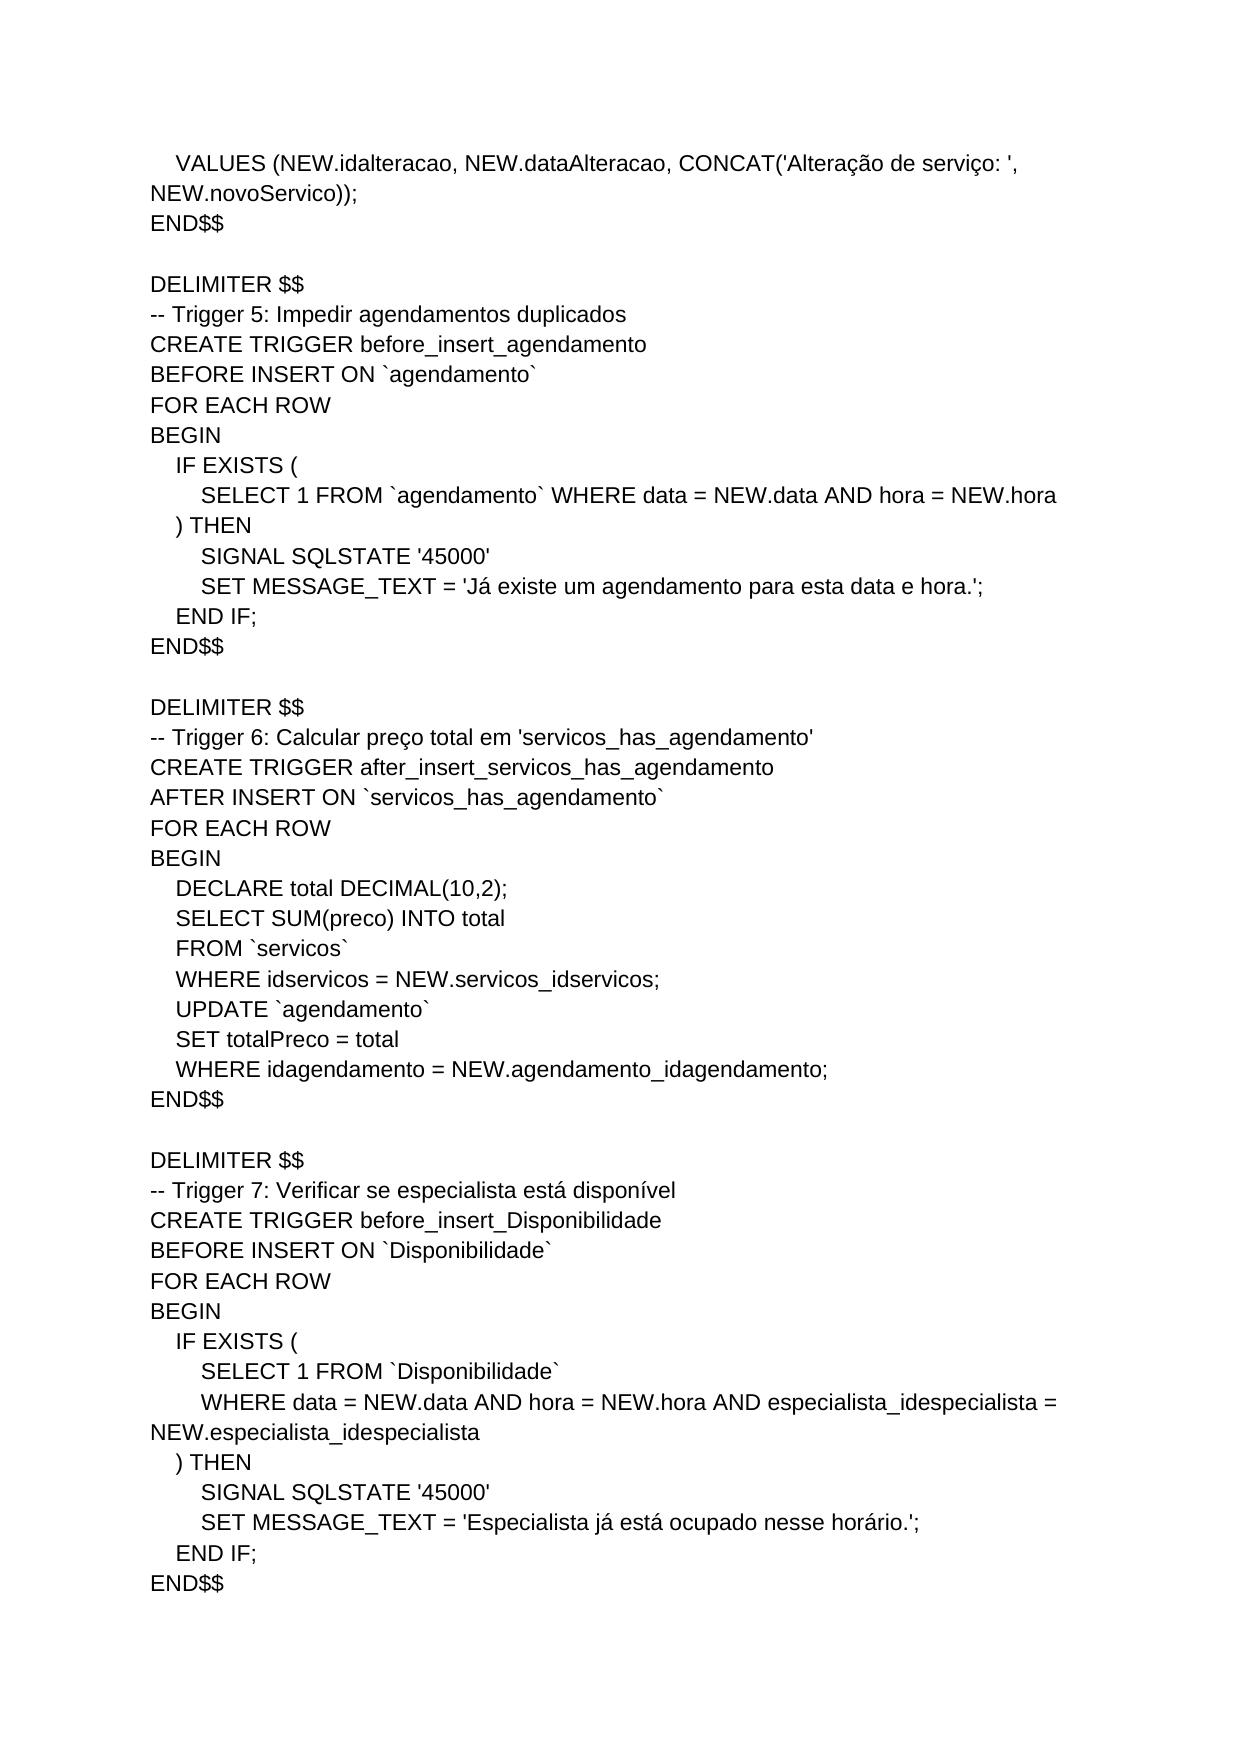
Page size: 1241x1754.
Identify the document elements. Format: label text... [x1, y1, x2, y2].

text DECLARE total DECIMAL(10,2); [150, 875, 1090, 901]
text AFTER INSERT ON `servicos_has_agendamento` [150, 784, 1090, 811]
text SET MESSAGE_TEXT = 'Já existe um agendamento para esta data e hora.'; [150, 573, 1090, 599]
text END$$ [150, 1086, 1090, 1113]
text WHERE idservicos = NEW.servicos_idservicos; [150, 966, 1090, 992]
text BEFORE INSERT ON `Disponibilidade` [150, 1237, 1090, 1264]
text VALUES (NEW.idalteracao, NEW.dataAlteracao, CONCAT('Alteração de serviço: ', NEW.novoServico)); [150, 150, 1090, 207]
text IF EXISTS ( [150, 1328, 1090, 1354]
text CREATE TRIGGER before_insert_Disponibilidade [150, 1207, 1090, 1234]
text FROM `servicos` [150, 935, 1090, 962]
text DELIMITER $$ [150, 1147, 1090, 1173]
text UPDATE `agendamento` [150, 996, 1090, 1022]
text ) THEN [150, 1449, 1090, 1475]
text SELECT SUM(preco) INTO total [150, 905, 1090, 932]
text IF EXISTS ( [150, 452, 1090, 478]
text SELECT 1 FROM `agendamento` WHERE data = NEW.data AND hora = NEW.hora [150, 482, 1090, 509]
text SIGNAL SQLSTATE '45000' [150, 1479, 1090, 1506]
text -- Trigger 7: Verificar se especialista está disponível [150, 1177, 1090, 1203]
text FOR EACH ROW [150, 814, 1090, 841]
text BEGIN [150, 1298, 1090, 1324]
text -- Trigger 5: Impedir agendamentos duplicados [150, 301, 1090, 327]
text ) THEN [150, 512, 1090, 539]
text CREATE TRIGGER before_insert_agendamento [150, 331, 1090, 358]
text DELIMITER $$ [150, 694, 1090, 720]
text FOR EACH ROW [150, 1268, 1090, 1294]
text -- Trigger 6: Calcular preço total em 'servicos_has_agendamento' [150, 724, 1090, 750]
text END IF; [150, 603, 1090, 629]
text SIGNAL SQLSTATE '45000' [150, 543, 1090, 569]
text SET totalPreco = total [150, 1026, 1090, 1052]
text FOR EACH ROW [150, 392, 1090, 418]
text SET MESSAGE_TEXT = 'Especialista já está ocupado nesse horário.'; [150, 1509, 1090, 1536]
text END$$ [150, 633, 1090, 660]
text DELIMITER $$ [150, 271, 1090, 297]
text BEFORE INSERT ON `agendamento` [150, 361, 1090, 388]
text BEGIN [150, 845, 1090, 871]
text END$$ [150, 1570, 1090, 1596]
text WHERE data = NEW.data AND hora = NEW.hora AND especialista_idespecialista = NEW.especialista_idespecialista [150, 1388, 1090, 1445]
text BEGIN [150, 422, 1090, 448]
text END$$ [150, 210, 1090, 237]
text CREATE TRIGGER after_insert_servicos_has_agendamento [150, 754, 1090, 781]
text WHERE idagendamento = NEW.agendamento_idagendamento; [150, 1056, 1090, 1083]
text SELECT 1 FROM `Disponibilidade` [150, 1358, 1090, 1385]
text END IF; [150, 1539, 1090, 1566]
